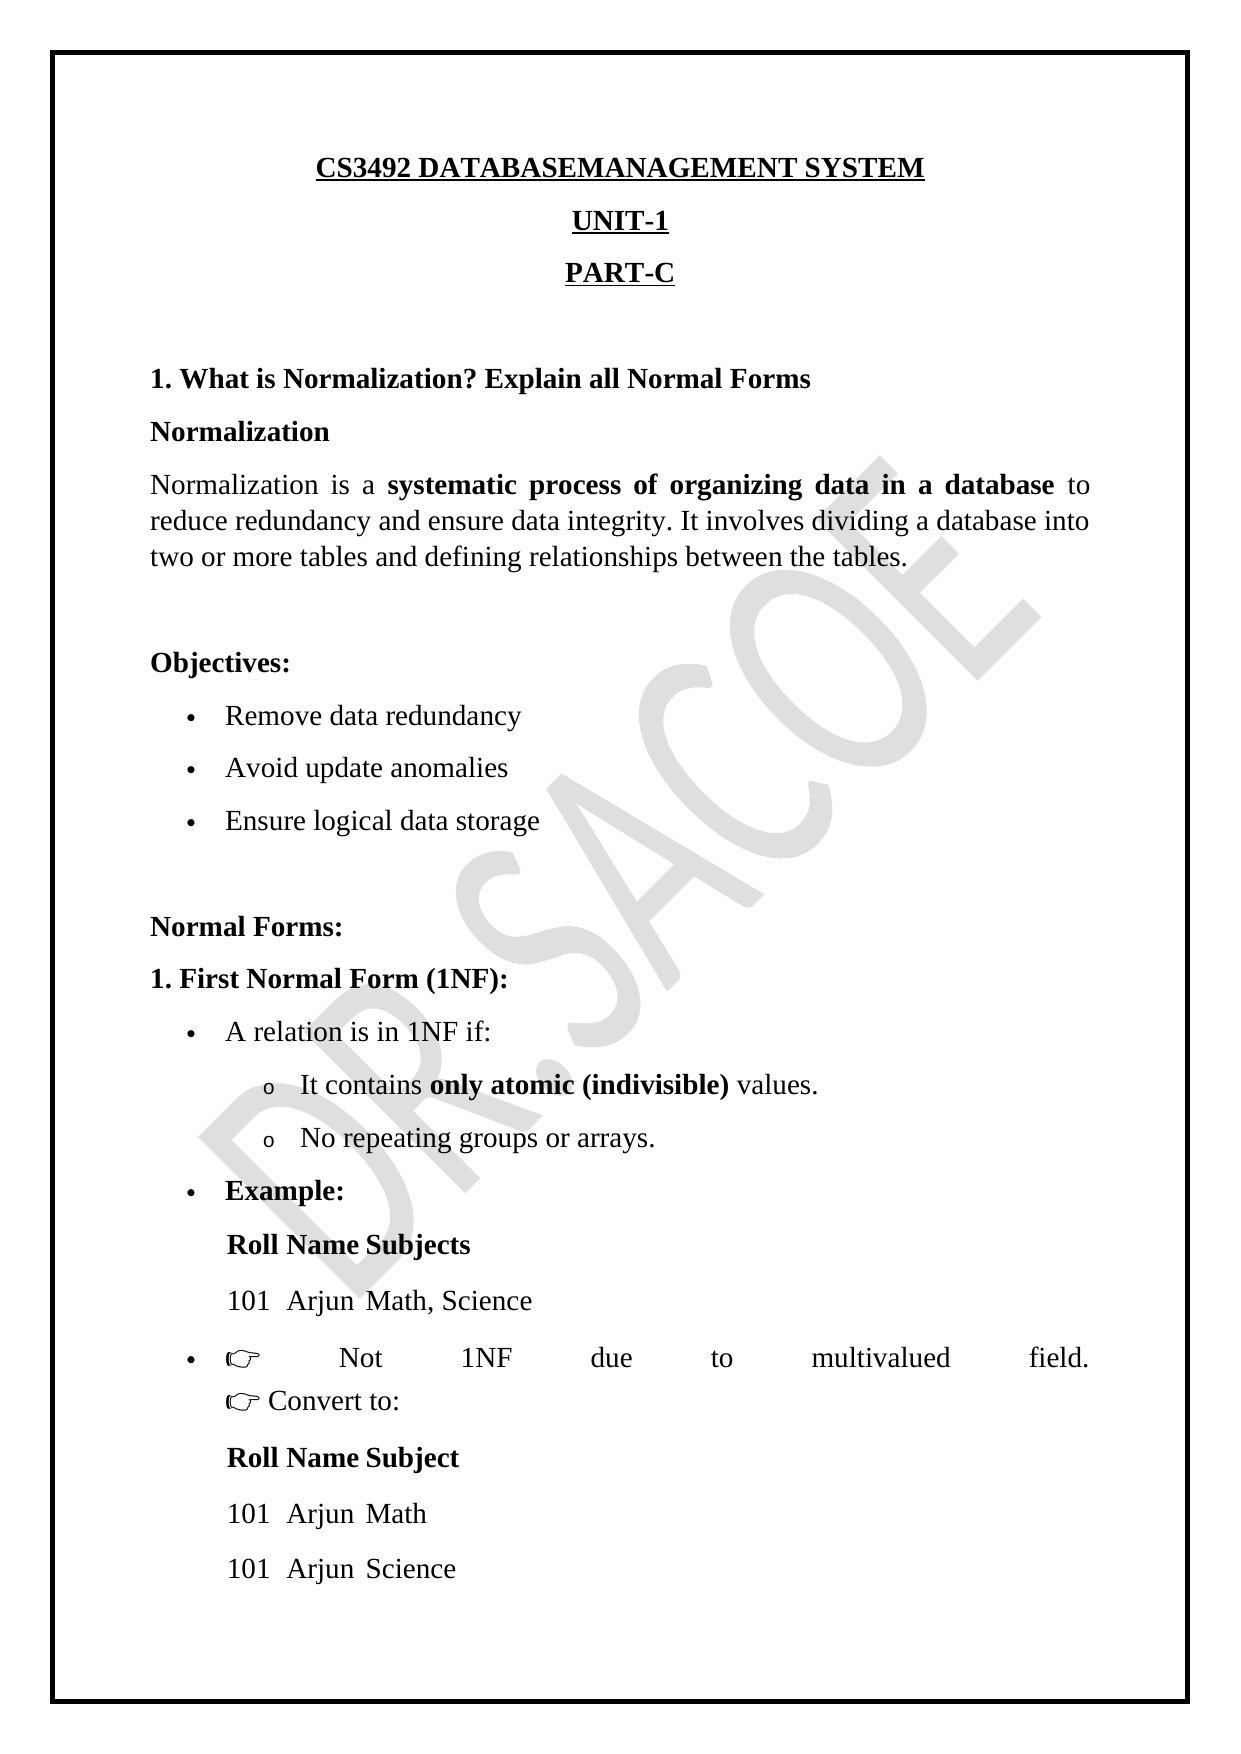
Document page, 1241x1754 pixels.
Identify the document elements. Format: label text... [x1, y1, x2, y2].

table_cell Arjun [285, 1550, 364, 1586]
list Example: [187, 1173, 1090, 1206]
text UNIT-1 [150, 203, 1090, 236]
text PART-C [150, 256, 1090, 289]
table_cell Arjun [285, 1494, 364, 1550]
table_cell 101 [225, 1494, 284, 1550]
table_header Subject [364, 1439, 466, 1494]
text Normal Forms: [150, 909, 1090, 942]
list No repeating groups or arrays. [262, 1120, 1090, 1154]
list A relation is in 1NF if: [187, 1014, 1090, 1048]
text 1. First Normal Form (1NF): [150, 962, 1090, 995]
table_cell 101 [225, 1550, 284, 1586]
table_cell Arjun [285, 1281, 364, 1337]
table_cell Math [364, 1494, 466, 1550]
text Objectives: [150, 645, 1090, 678]
table_header Subjects [364, 1226, 538, 1281]
text 1. What is Normalization? Explain all Normal Forms [150, 361, 1090, 395]
table_header Name [285, 1226, 364, 1281]
list 👉 Not 1NF due to multivalued field. 👉 Convert to: [187, 1337, 1090, 1419]
table_cell Math, Science [364, 1281, 538, 1337]
list Ensure logical data storage [187, 803, 1090, 837]
table_header Roll [225, 1226, 285, 1281]
list It contains only atomic (indivisible) values. [262, 1067, 1090, 1101]
list Avoid update anomalies [187, 750, 1090, 784]
text CS3492 DATABASEMANAGEMENT SYSTEM [150, 150, 1090, 183]
table_cell Science [364, 1550, 466, 1586]
list Remove data redundancy [187, 698, 1090, 731]
table_header Name [285, 1439, 364, 1494]
table_header Roll [225, 1439, 284, 1494]
table_cell 101 [225, 1281, 285, 1337]
text Normalization [150, 414, 1090, 448]
text Normalization is a systematic process of organizing data in a database to reduce redundancy and ensure data integrity. It involves dividing a database into two or more tables and defining relationships between the tables. [150, 467, 1090, 573]
